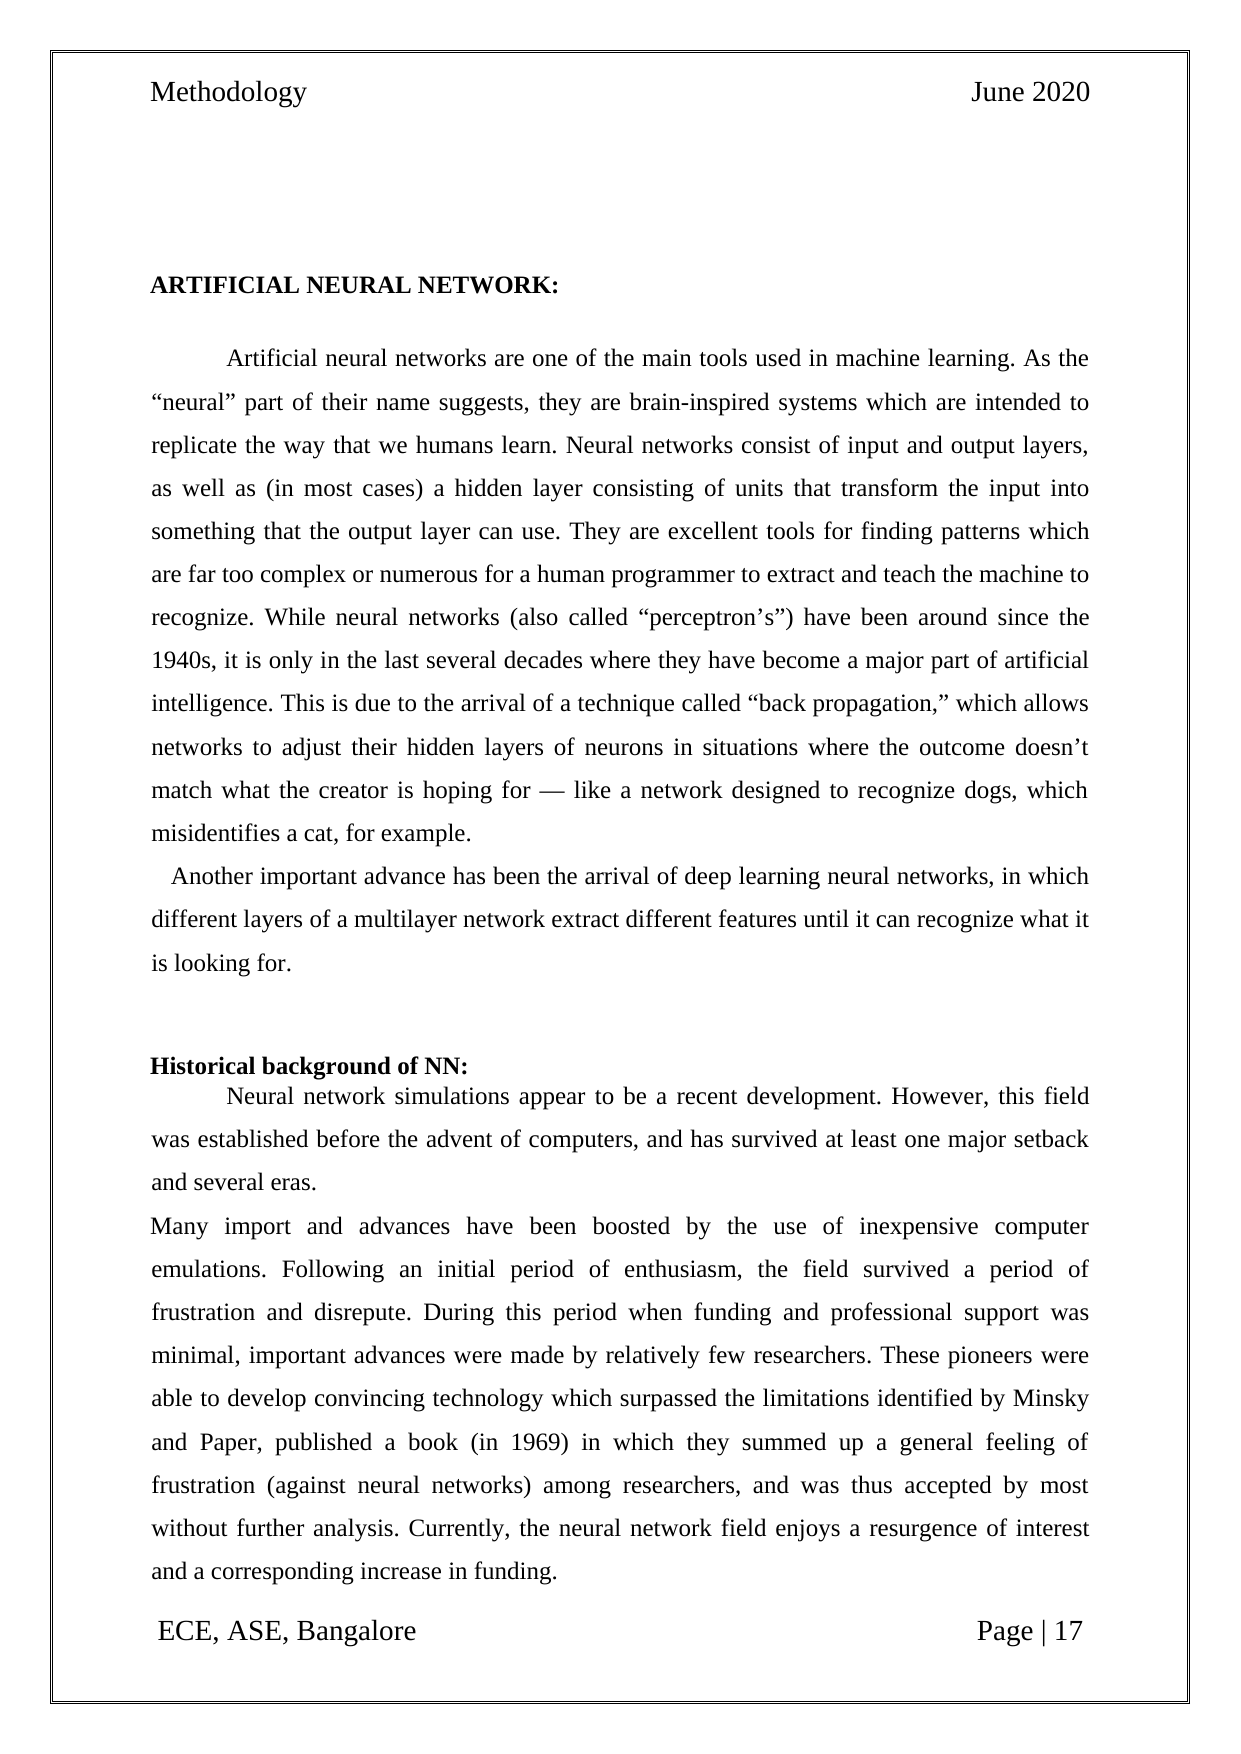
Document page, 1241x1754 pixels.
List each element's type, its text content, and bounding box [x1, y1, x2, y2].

text ARTIFICIAL NEURAL NETWORK: [150, 270, 1090, 299]
text Another important advance has been the arrival of deep learning neural networks, in which different layers of a multilayer network extract different features until it can recognize what it is looking for. [150, 861, 1090, 976]
text Artificial neural networks are one of the main tools used in machine learning. As the “neural” part of their name suggests, they are brain-inspired systems which are intended to replicate the way that we humans learn. Neural networks consist of input and output layers, as well as (in most cases) a hidden layer consisting of units that transform the input into something that the output layer can use. They are excellent tools for finding patterns which are far too complex or numerous for a human programmer to extract and teach the machine to recognize. While neural networks (also called “perceptron’s”) have been around since the 1940s, it is only in the last several decades where they have become a major part of artificial intelligence. This is due to the arrival of a technique called “back propagation,” which allows networks to adjust their hidden layers of neurons in situations where the outcome doesn’t match what the creator is hoping for — like a network designed to recognize dogs, which misidentifies a cat, for example. [151, 343, 1090, 847]
text Historical background of NN: [150, 1051, 1090, 1080]
text Many import and advances have been boosted by the use of inexpensive computer emulations. Following an initial period of enthusiasm, the field survived a period of frustration and disrepute. During this period when funding and professional support was minimal, important advances were made by relatively few researchers. These pioneers were able to develop convincing technology which surpassed the limitations identified by Minsky and Paper, published a book (in 1969) in which they summed up a general feeling of frustration (against neural networks) among researchers, and was thus accepted by most without further analysis. Currently, the neural network field enjoys a resurgence of interest and a corresponding increase in funding. [150, 1211, 1090, 1585]
text Neural network simulations appear to be a recent development. However, this field was established before the advent of computers, and has survived at least one major setback and several eras. [151, 1081, 1090, 1196]
